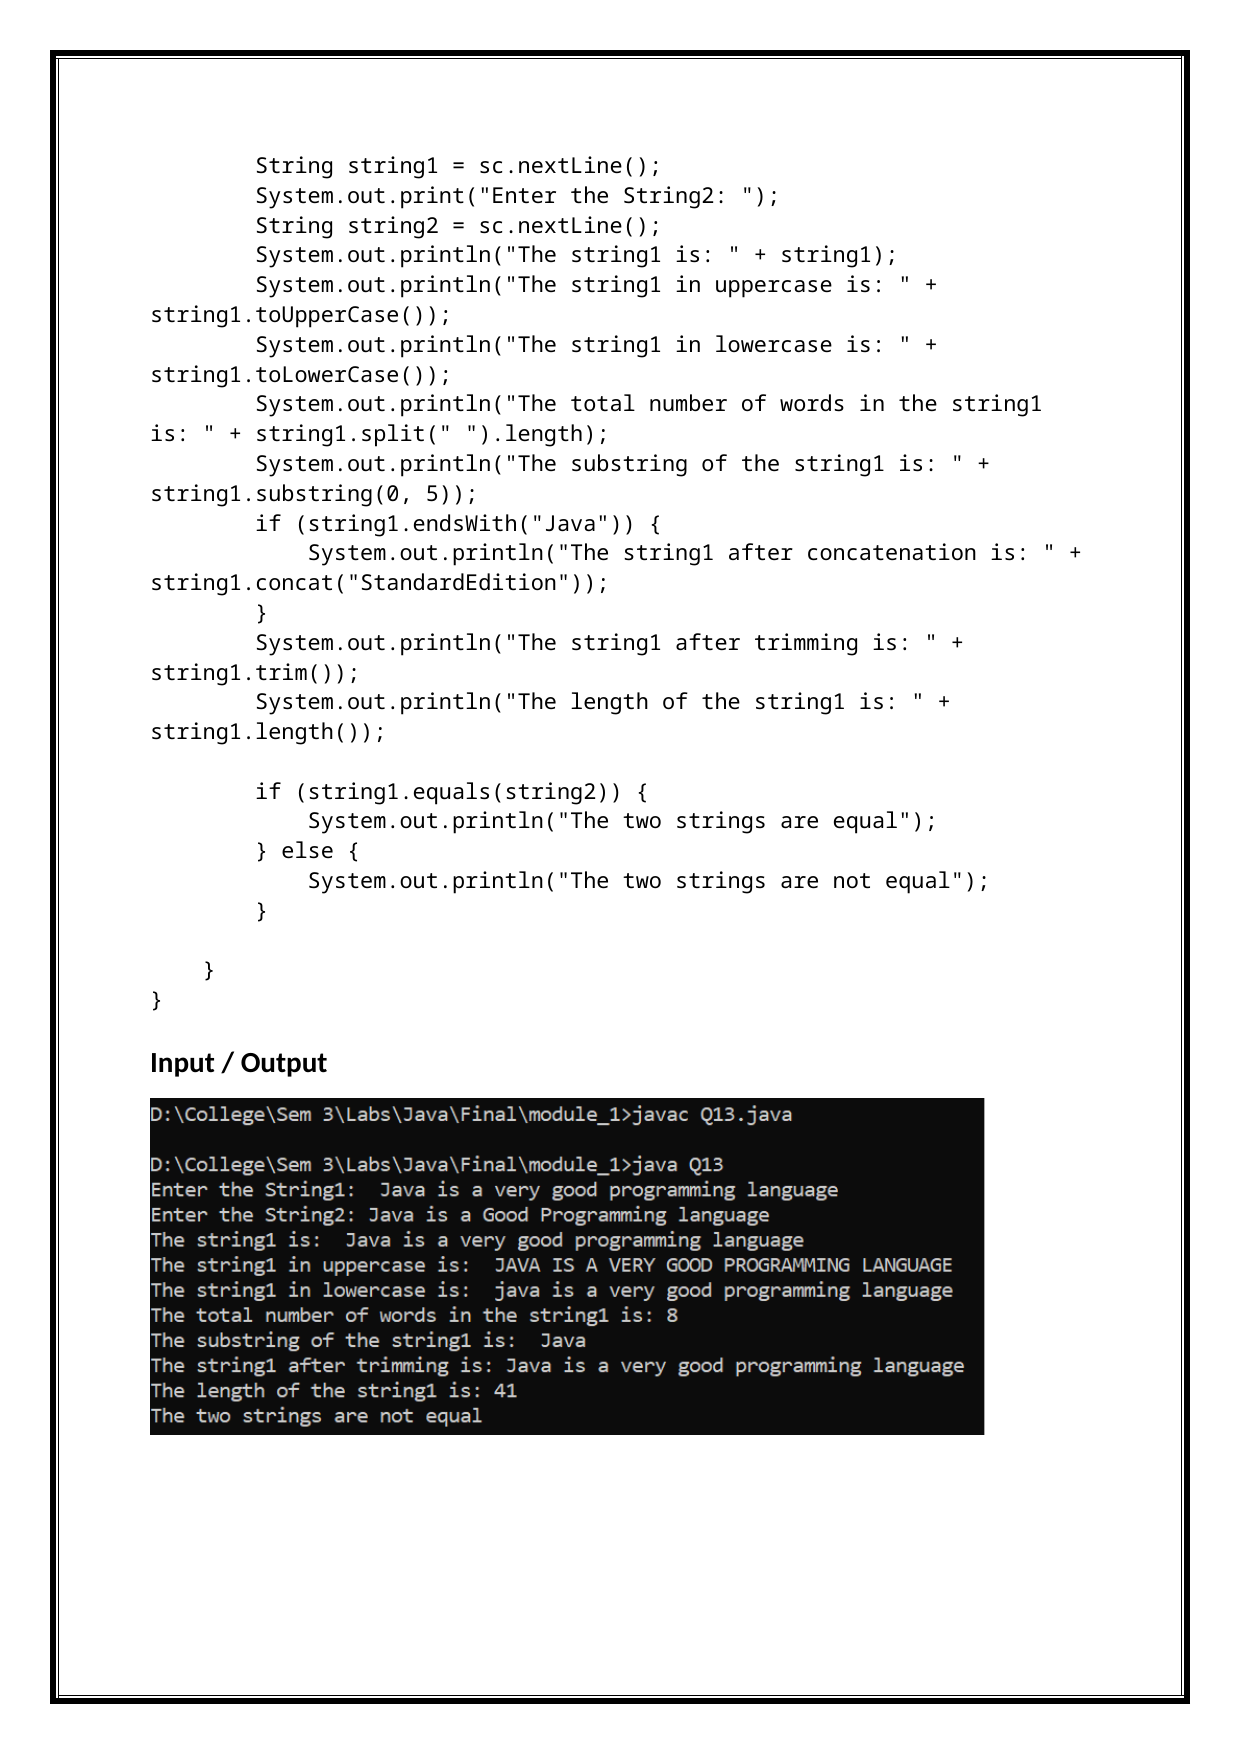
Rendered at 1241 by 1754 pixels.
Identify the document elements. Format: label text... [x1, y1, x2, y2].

text System.out.println("The length of the string1 is: " + string1.length()); [150, 686, 1090, 746]
text System.out.println("The string1 in lowercase is: " + string1.toLowerCase()); [150, 329, 1090, 388]
text System.out.println("The substring of the string1 is: " + string1.substring(0, 5)); [150, 448, 1090, 507]
text } [150, 597, 1090, 627]
text } [150, 895, 1090, 924]
text } [150, 984, 1090, 1014]
text Input / Output [150, 1044, 1090, 1079]
text System.out.println("The string1 after trimming is: " + string1.trim()); [150, 627, 1090, 686]
text System.out.println("The string1 after concatenation is: " + string1.concat("StandardEdition")); [150, 537, 1090, 597]
text System.out.println("The total number of words in the string1 is: " + string1.split(" ").length); [150, 388, 1090, 448]
text if (string1.endsWith("Java")) { [150, 507, 1090, 537]
text System.out.println("The two strings are equal"); [150, 805, 1090, 835]
text String string2 = sc.nextLine(); [150, 209, 1090, 239]
text System.out.println("The string1 is: " + string1); [150, 239, 1090, 269]
text System.out.println("The two strings are not equal"); [150, 865, 1090, 895]
text String string1 = sc.nextLine(); [150, 150, 1090, 180]
text } [150, 954, 1090, 984]
text } else { [150, 835, 1090, 865]
text System.out.print("Enter the String2: "); [150, 180, 1090, 209]
text System.out.println("The string1 in uppercase is: " + string1.toUpperCase()); [150, 269, 1090, 329]
picture [150, 1098, 985, 1435]
text if (string1.equals(string2)) { [150, 776, 1090, 805]
